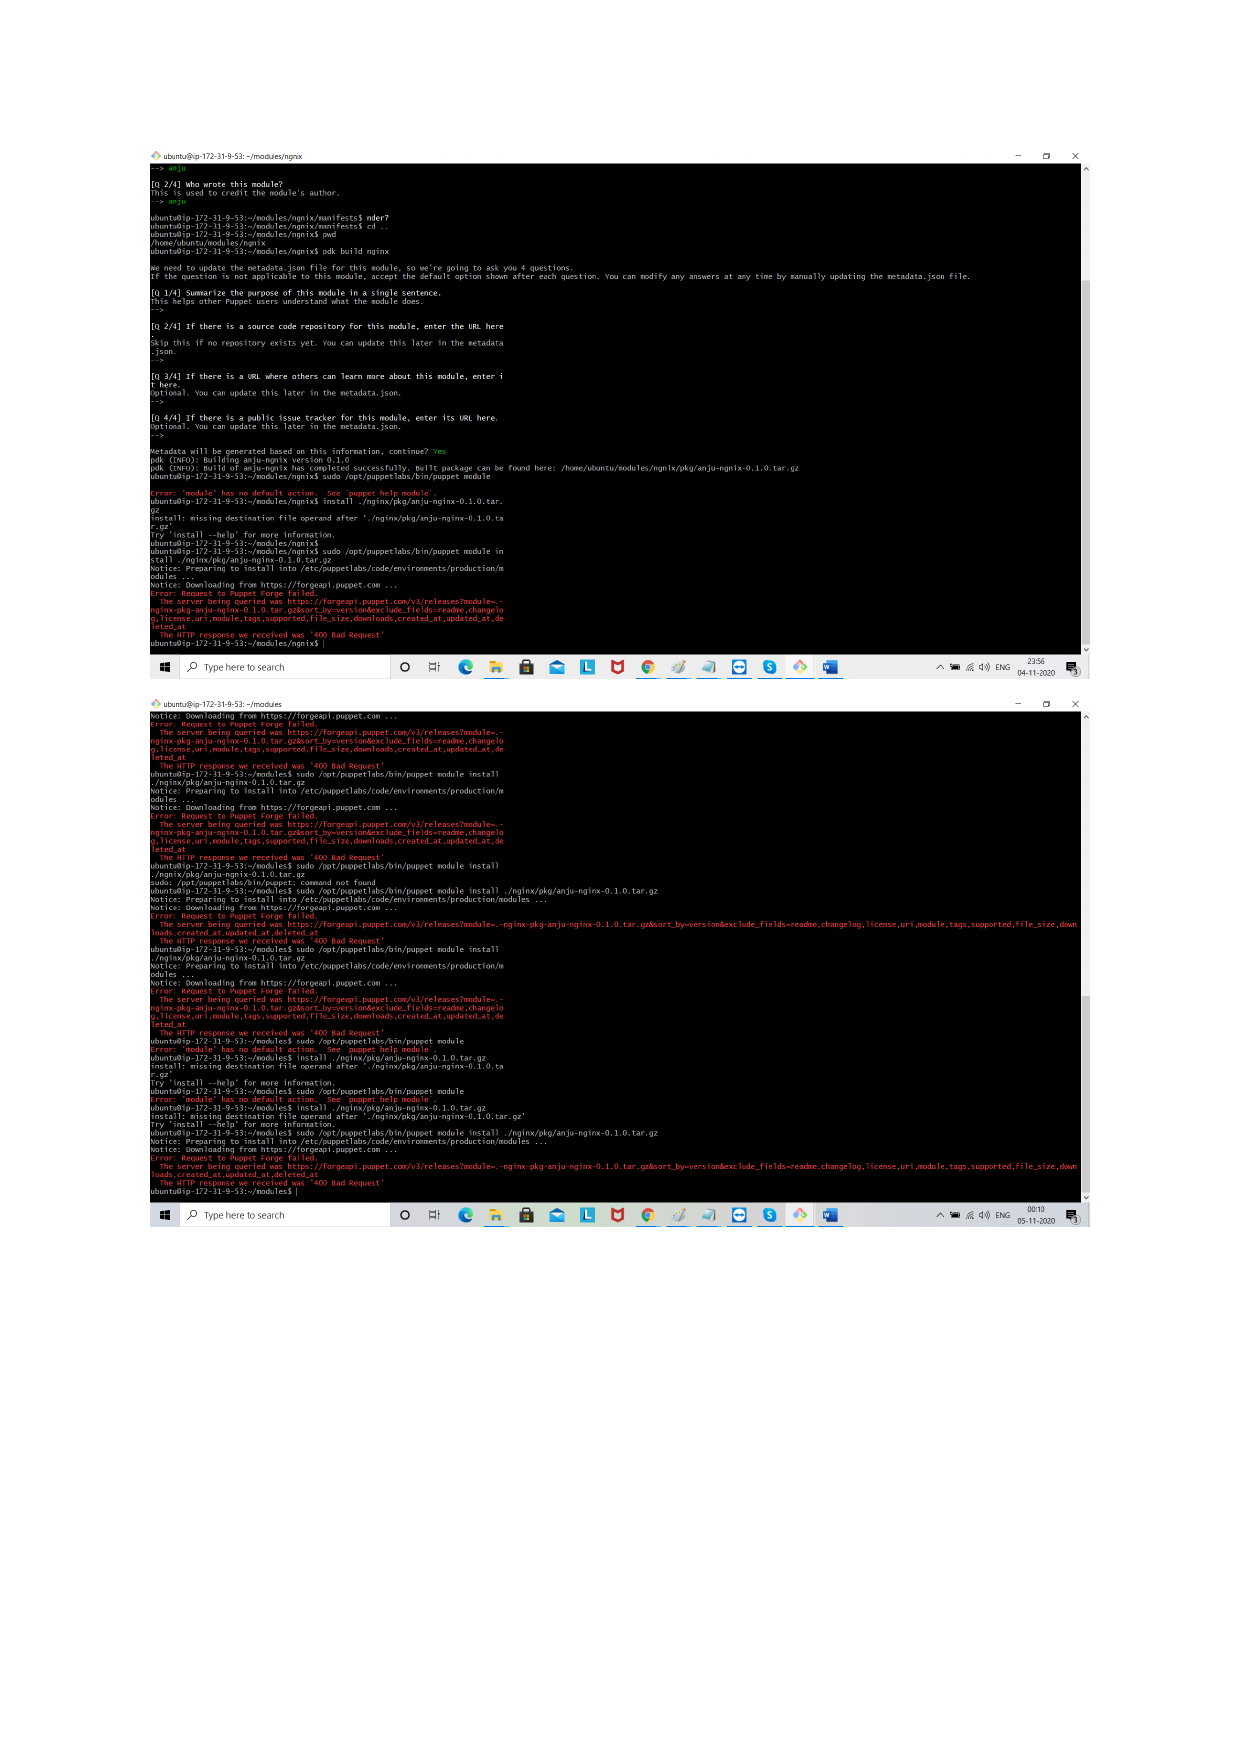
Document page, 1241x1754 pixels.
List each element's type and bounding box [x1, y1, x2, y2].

picture [150, 697, 1091, 1227]
picture [150, 150, 1091, 679]
